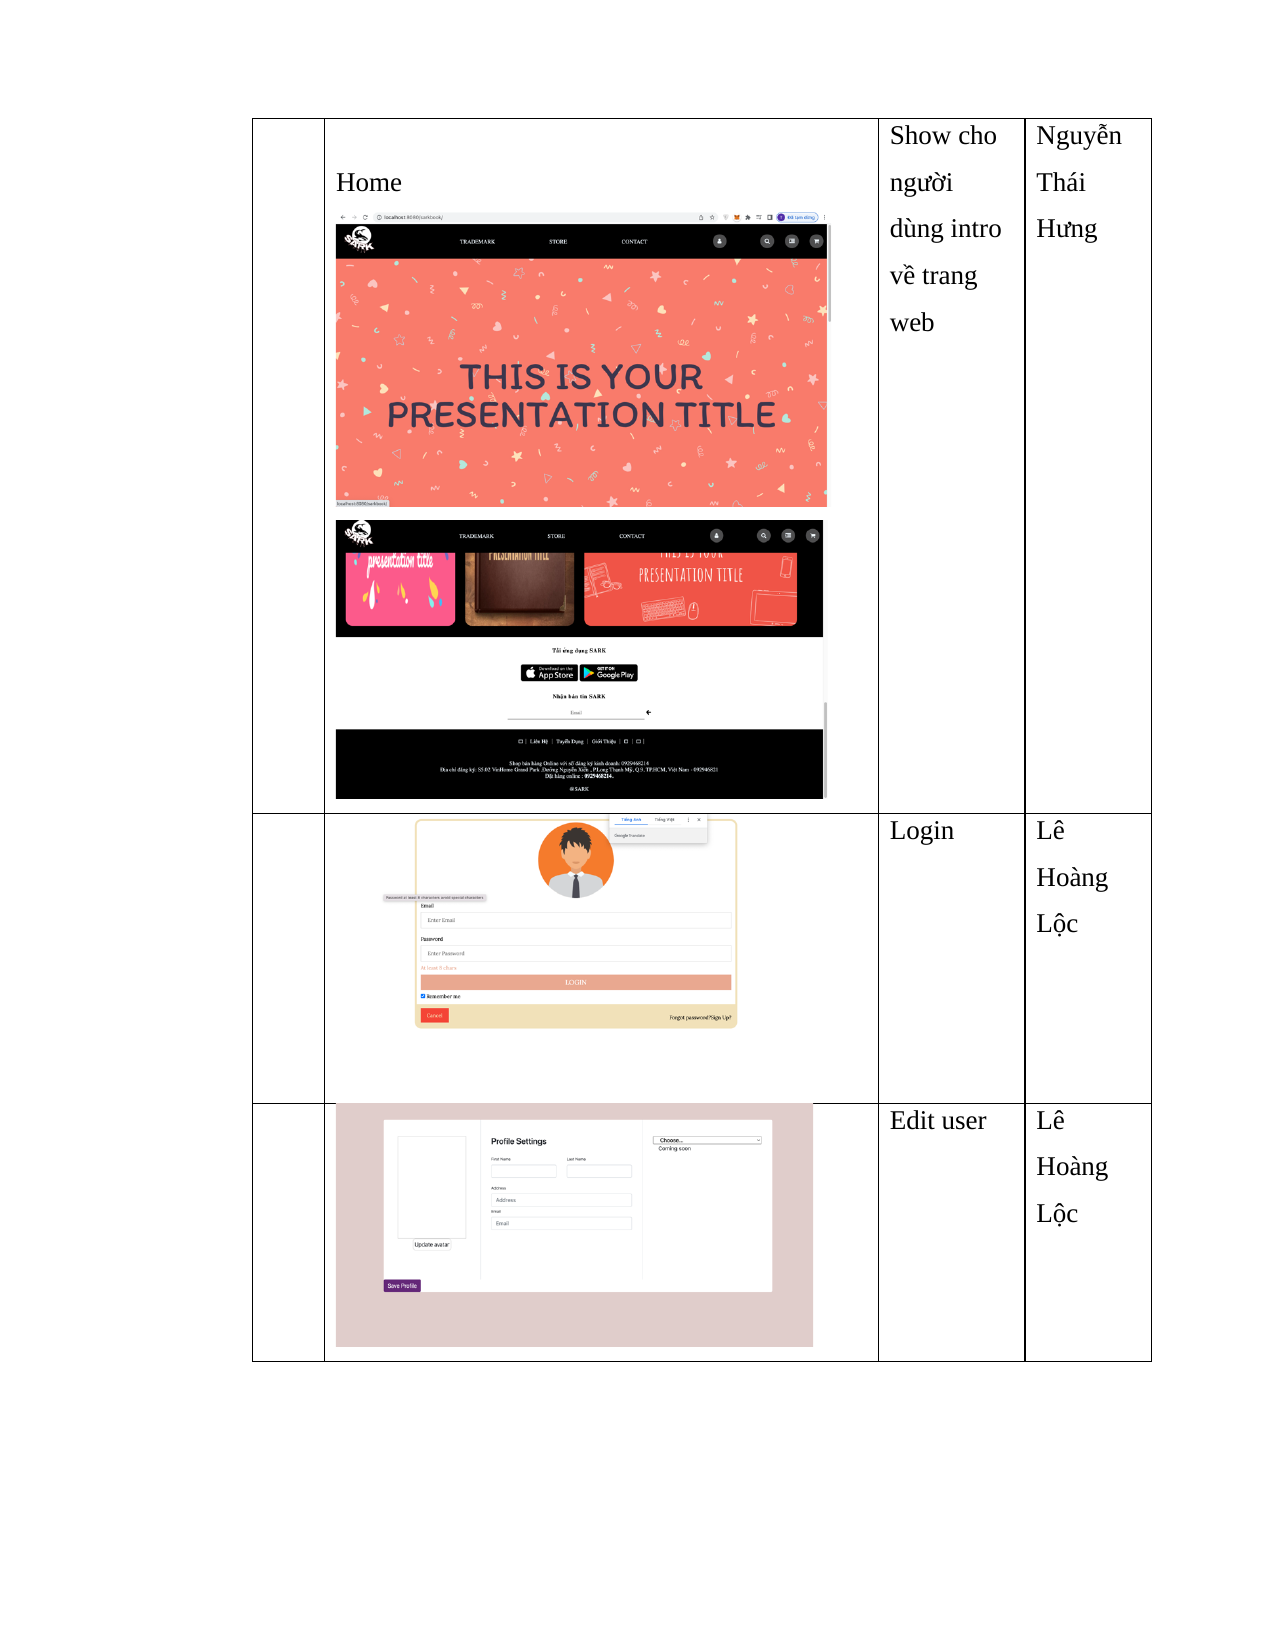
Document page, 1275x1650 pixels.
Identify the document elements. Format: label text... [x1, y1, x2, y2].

picture [335, 1103, 814, 1347]
table_cell [325, 1104, 878, 1361]
table_cell Home [325, 119, 878, 813]
table_cell Nguyễn Thái Hưng [1026, 119, 1151, 813]
table_cell Show cho người dùng intro về trang web [879, 119, 1024, 813]
picture [335, 211, 832, 507]
table_cell Lê Hoàng Lộc [1026, 1104, 1151, 1361]
table_cell [253, 119, 324, 813]
table_cell Login [879, 814, 1024, 1103]
table_cell [325, 814, 878, 1103]
picture [335, 814, 818, 1089]
table_cell [253, 814, 324, 1103]
table_cell Lê Hoàng Lộc [1026, 814, 1151, 1103]
table_cell [253, 1104, 324, 1361]
picture [335, 520, 828, 799]
table_cell Edit user [879, 1104, 1024, 1361]
